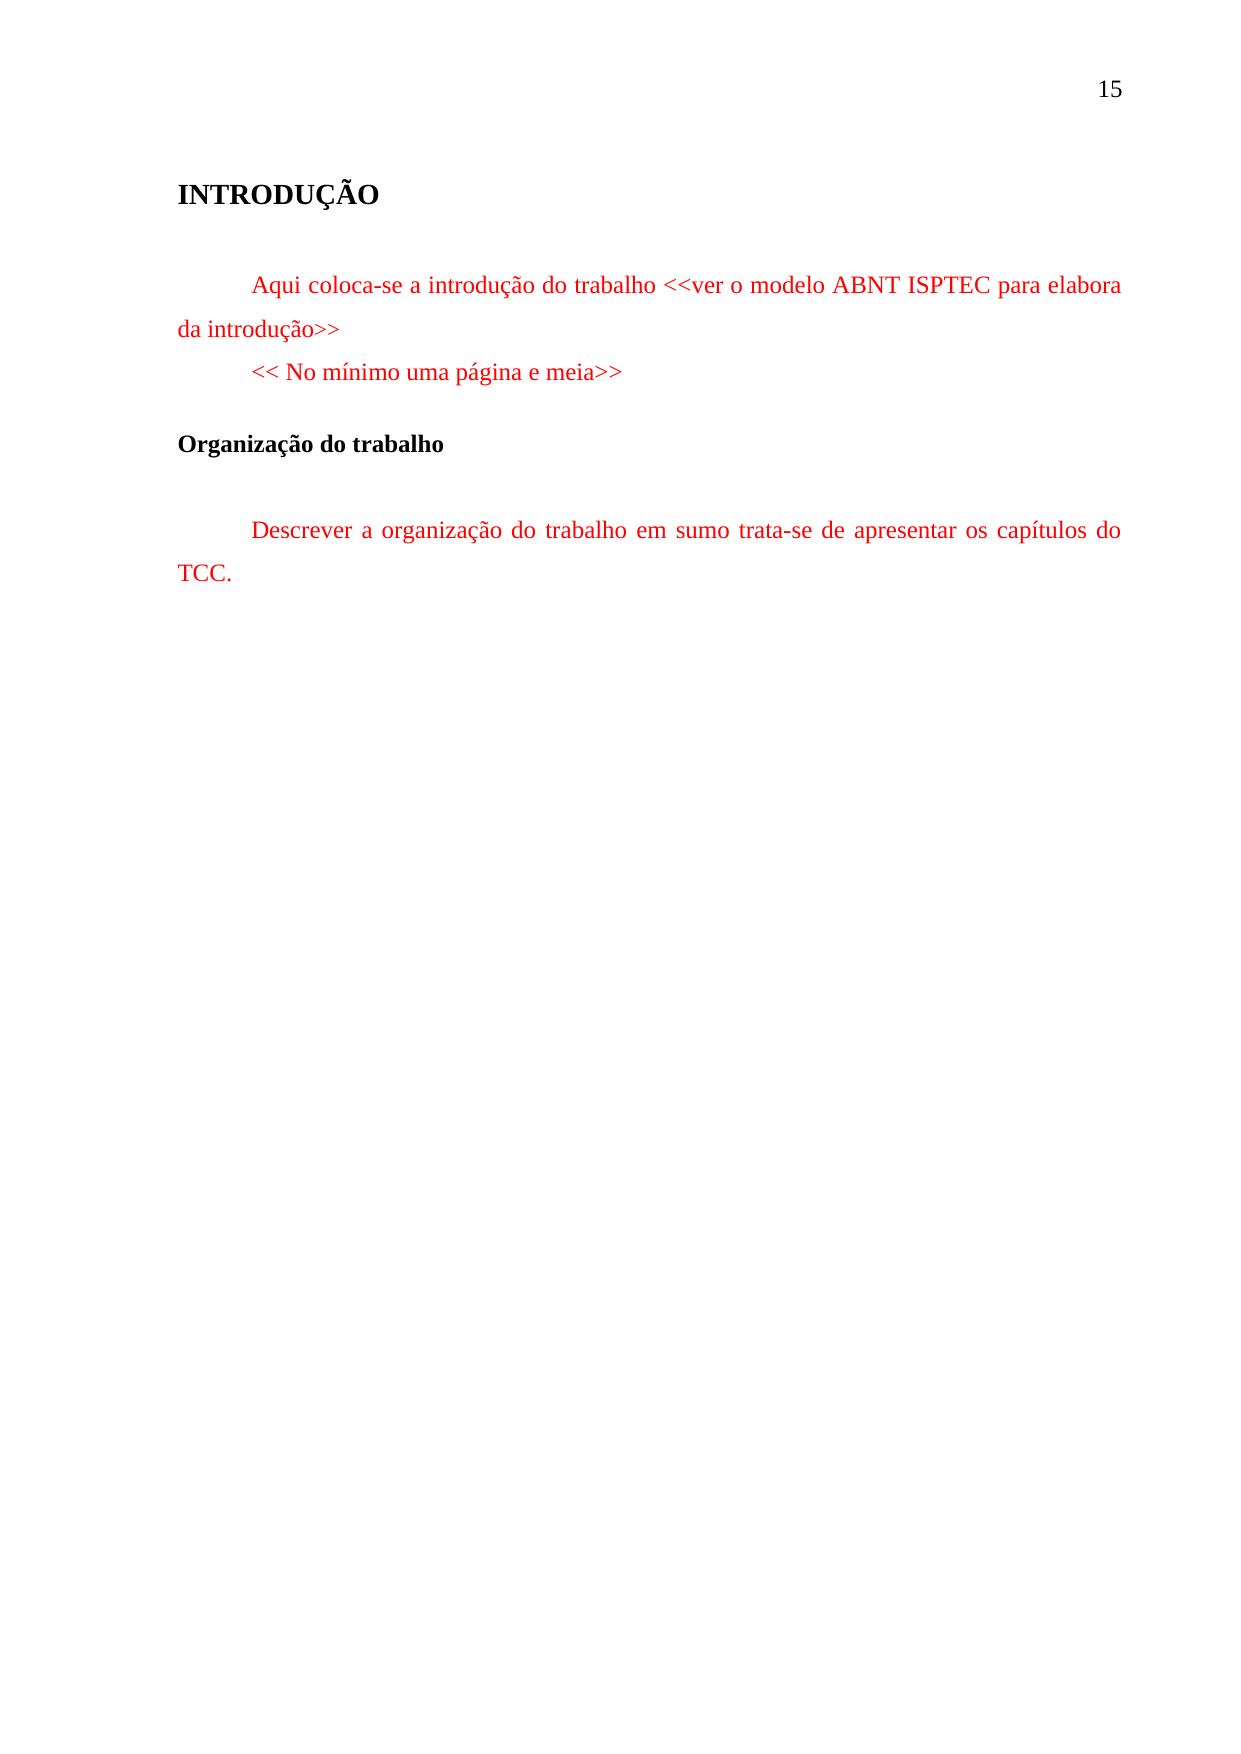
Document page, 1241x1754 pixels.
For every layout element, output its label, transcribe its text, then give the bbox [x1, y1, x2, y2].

text << No mínimo uma página e meia>> [177, 357, 1122, 386]
text Aqui coloca-se a introdução do trabalho <<ver o modelo ABNT ISPTEC para elabora da introdução>> [177, 271, 1122, 342]
text Descrever a organização do trabalho em sumo trata-se de apresentar os capítulos do TCC. [177, 515, 1122, 587]
subtitle Organização do trabalho [177, 429, 1122, 457]
subtitle INTRODUÇÃO [177, 177, 1122, 211]
